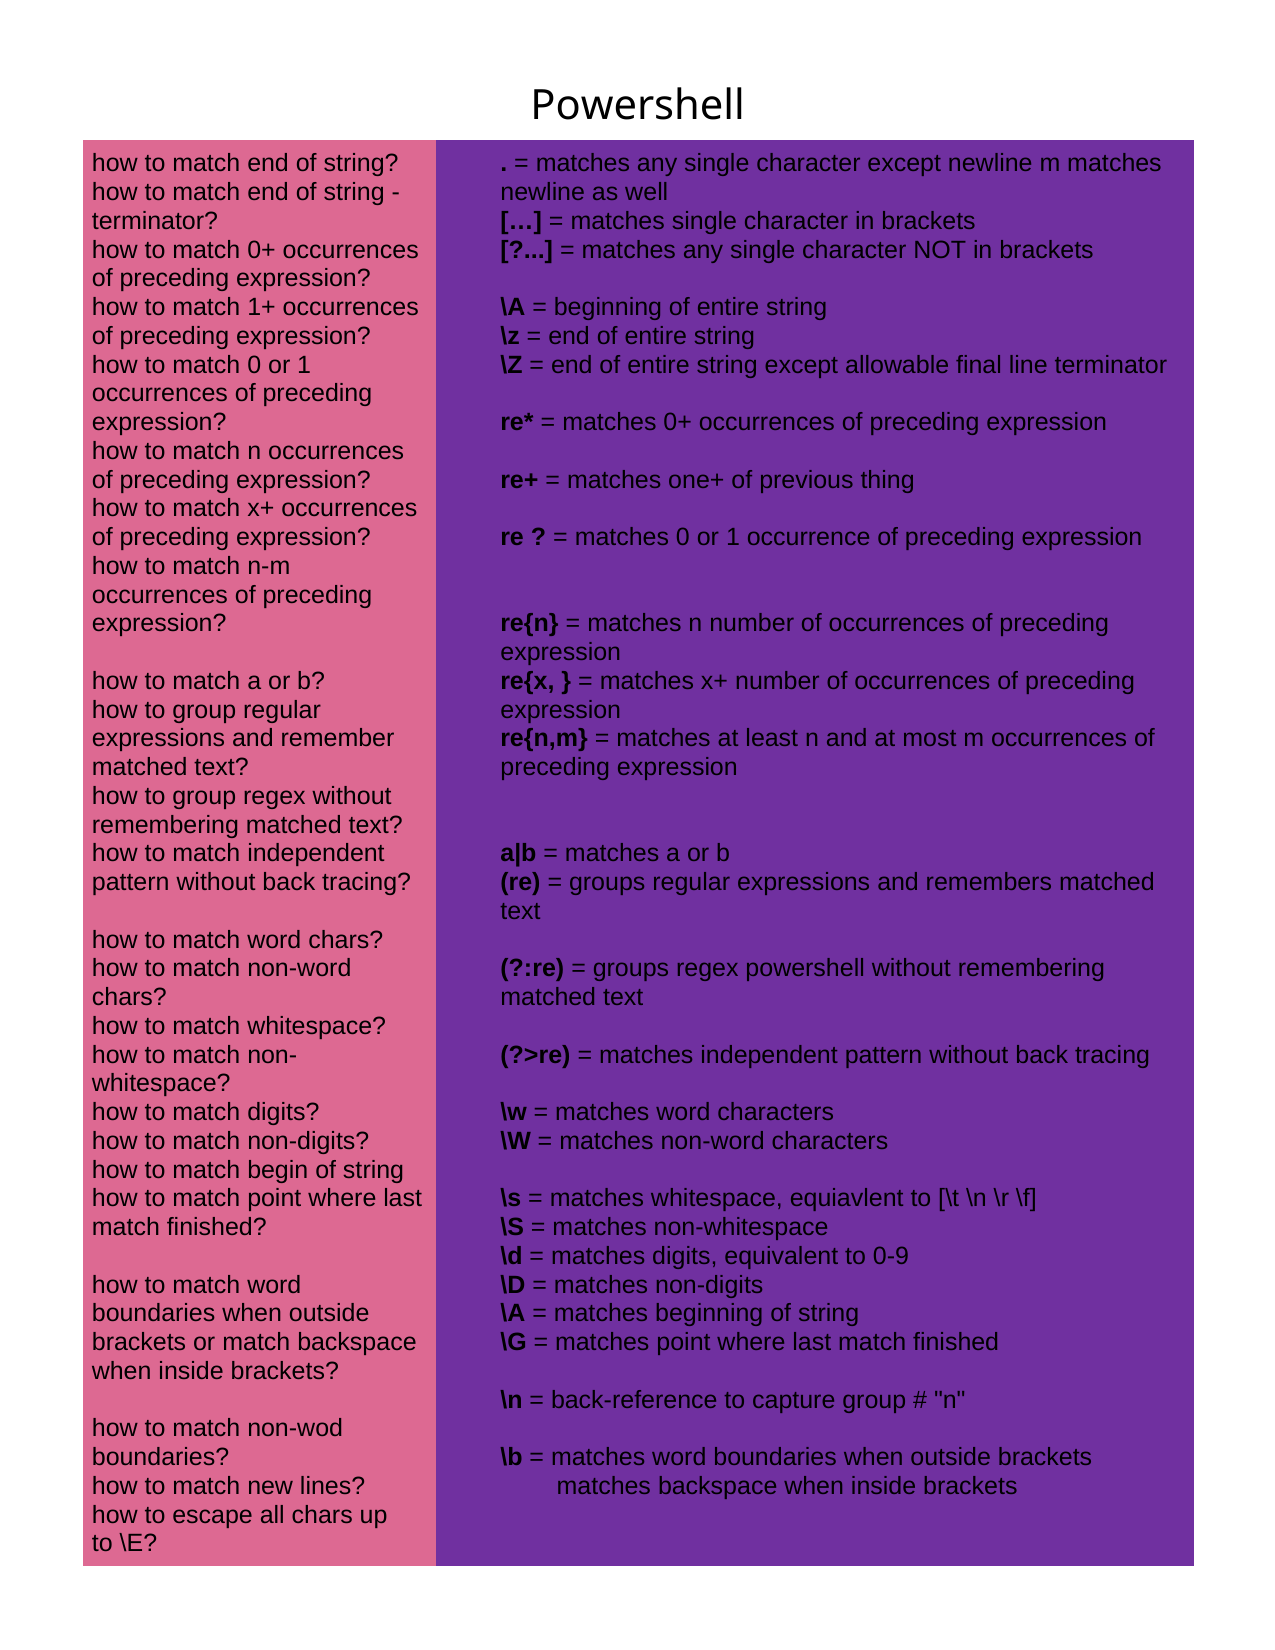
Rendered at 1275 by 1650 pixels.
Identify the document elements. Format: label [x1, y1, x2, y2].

table_header [75, 132, 1200, 1574]
